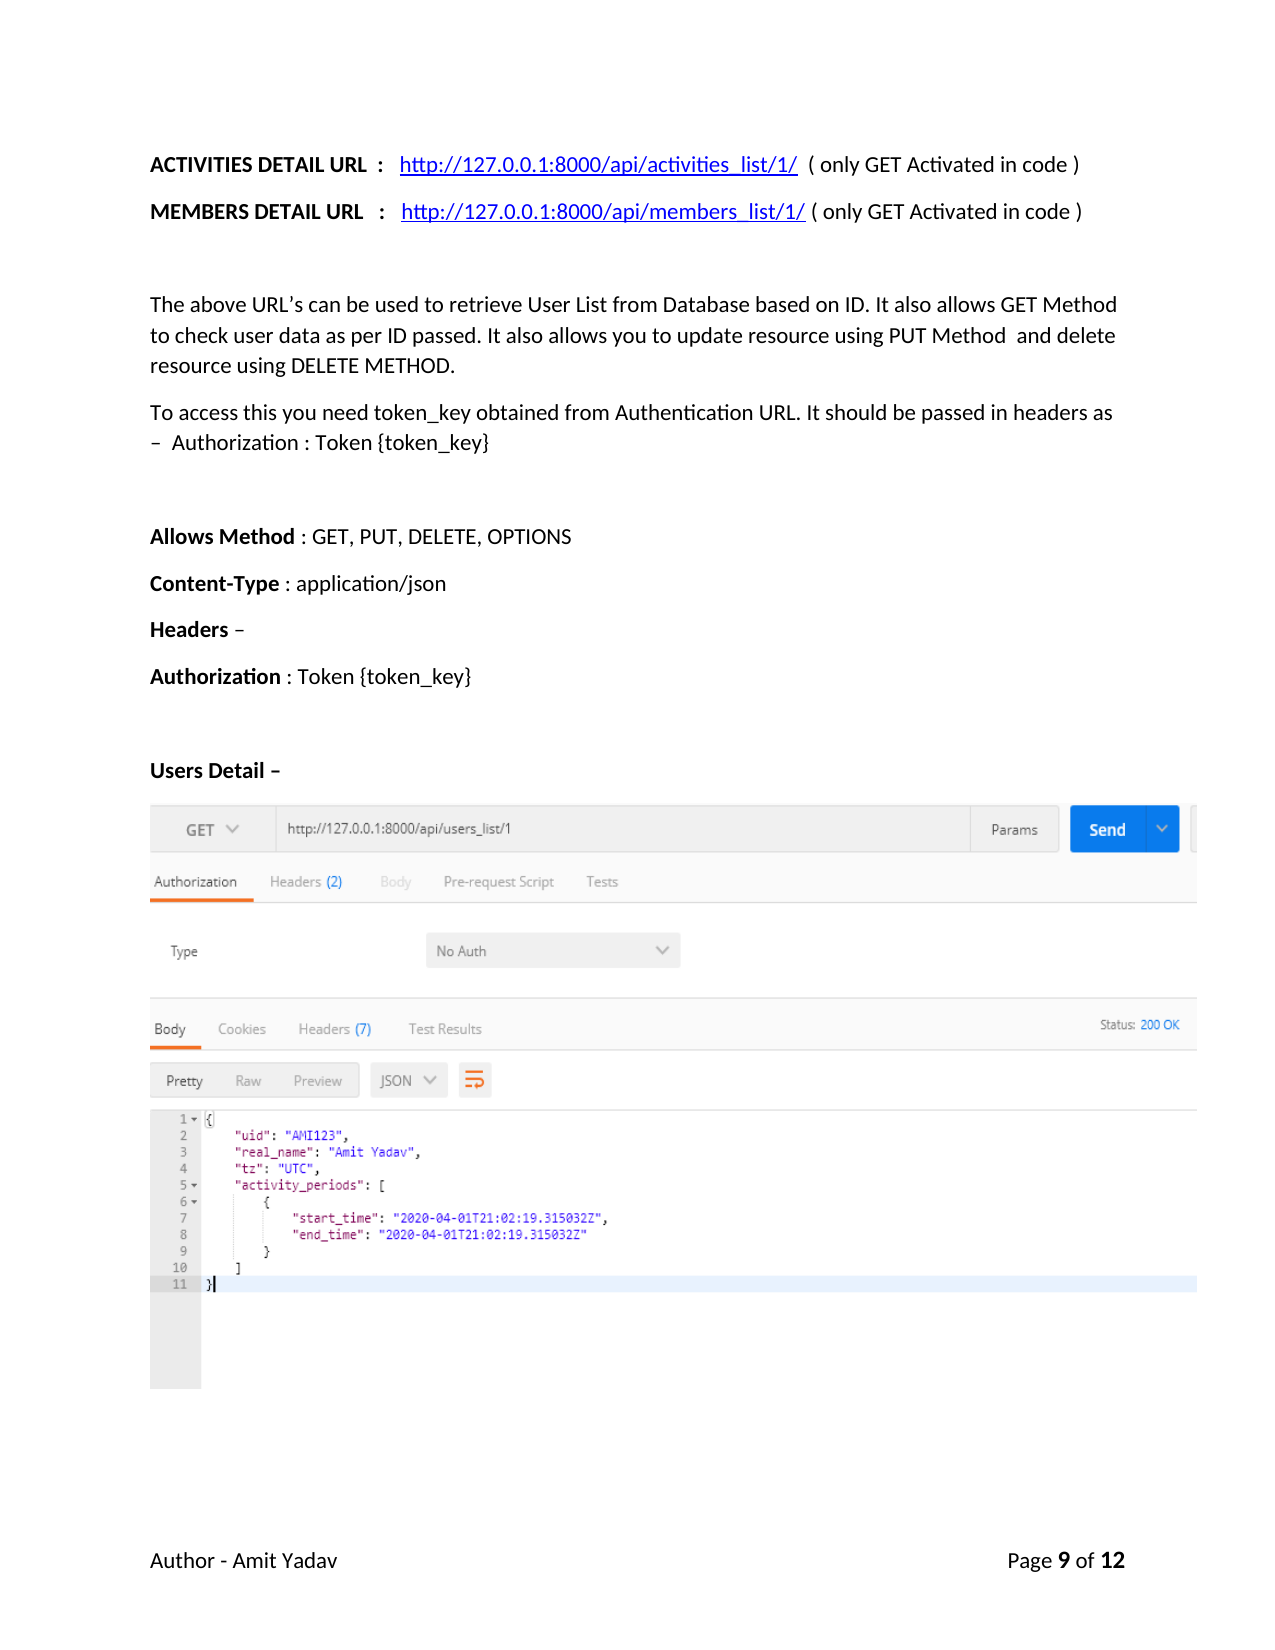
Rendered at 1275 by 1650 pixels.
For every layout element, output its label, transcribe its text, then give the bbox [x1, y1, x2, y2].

text Allows Method : GET, PUT, DELETE, OPTIONS [150, 522, 1125, 550]
text Headers – [150, 616, 1125, 644]
text Content-Type : application/json [150, 569, 1125, 597]
text MEMBERS DETAIL URL : http://127.0.0.1:8000/api/members_list/1/ ( only GET Activated in code ) [150, 197, 1125, 225]
text To access this you need token_key obtained from Authentication URL. It should be passed in headers as – Authorization : Token {token_key} [150, 398, 1125, 456]
text Users Detail – [150, 756, 1125, 784]
text The above URL’s can be used to retrieve User List from Database based on ID. It also allows GET Method to check user data as per ID passed. It also allows you to update resource using PUT Method and delete resource using DELETE METHOD. [150, 291, 1125, 379]
text ACTIVITIES DETAIL URL : http://127.0.0.1:8000/api/activities_list/1/ ( only GET Activated in code ) [150, 150, 1125, 178]
text Authorization : Token {token_key} [150, 662, 1125, 691]
picture [150, 803, 1197, 1389]
